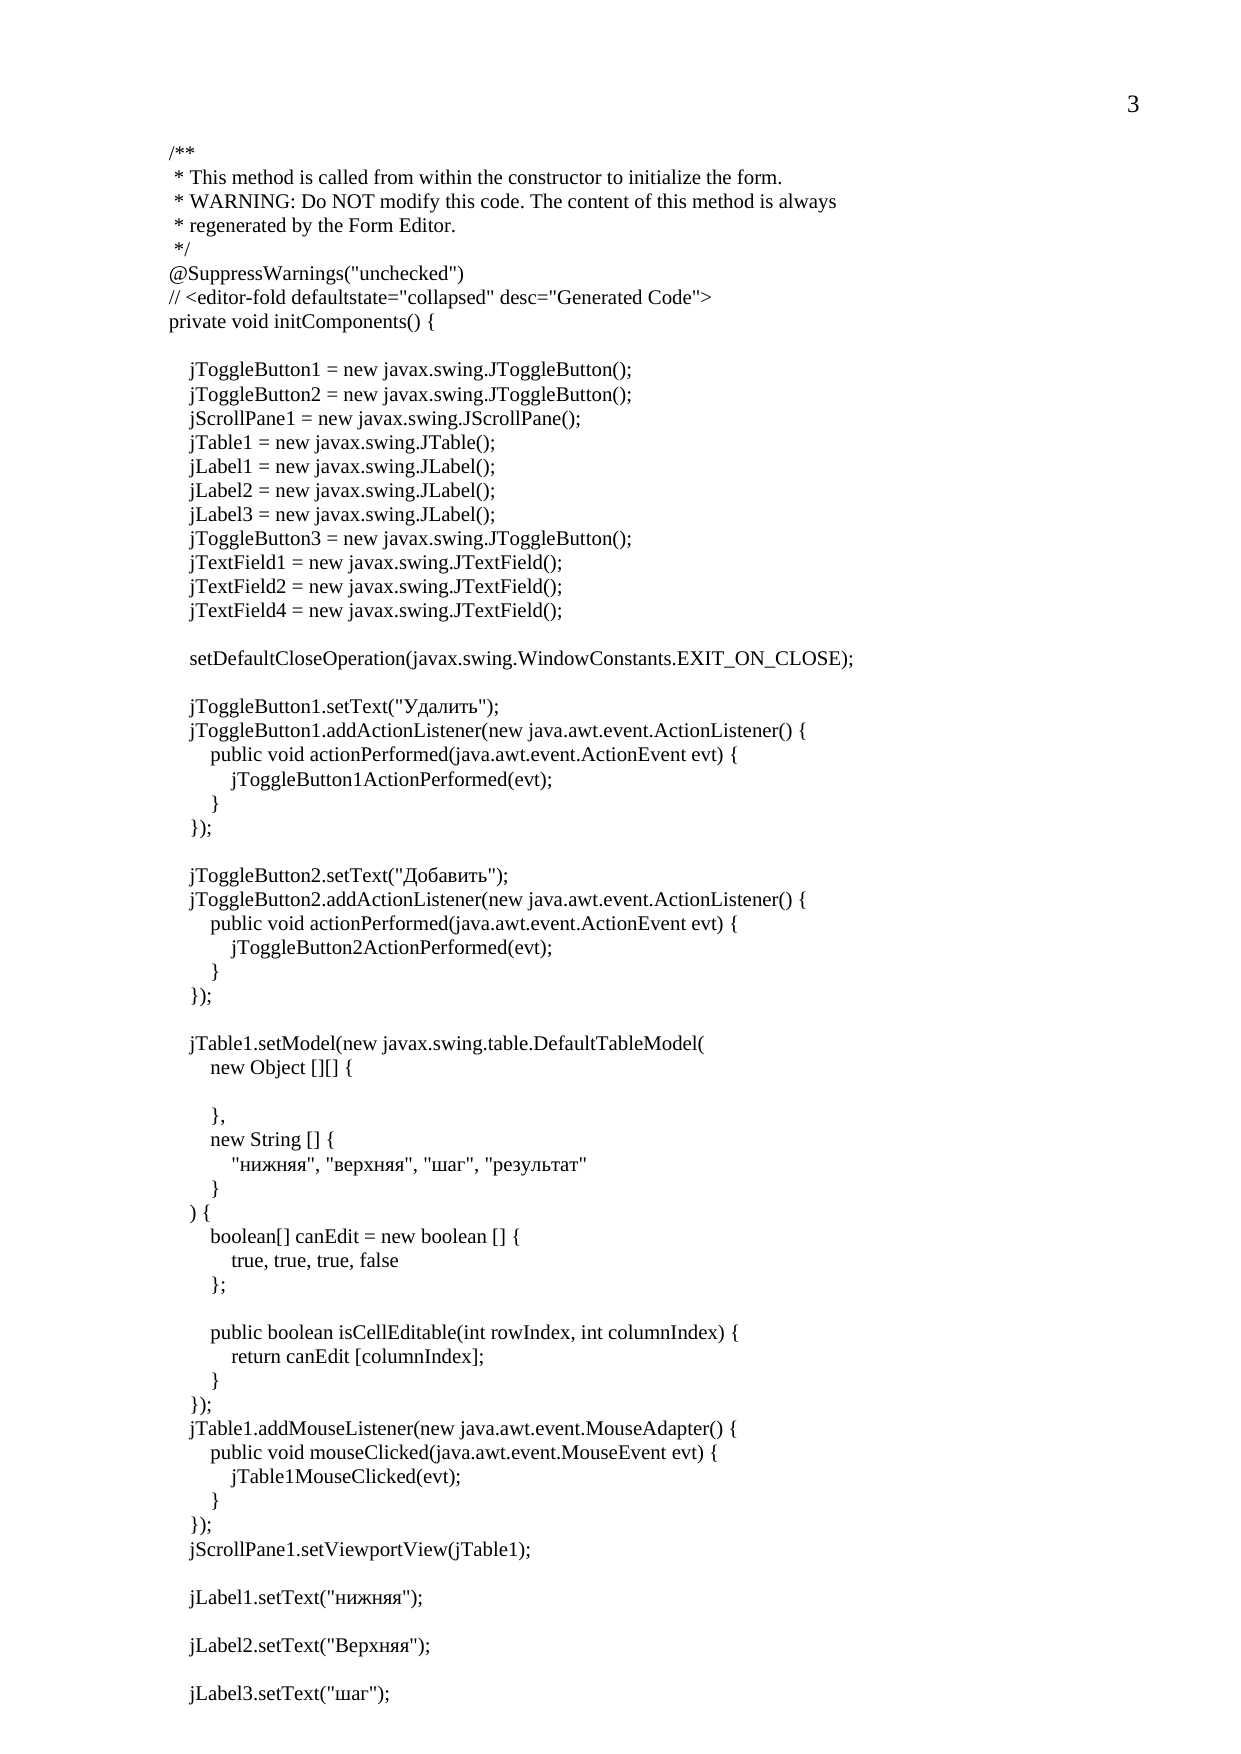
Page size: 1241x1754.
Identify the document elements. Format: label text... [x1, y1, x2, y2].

text new String [] { [148, 1127, 1166, 1151]
text }; [148, 1272, 1166, 1296]
text boolean[] canEdit = new boolean [] { [148, 1224, 1166, 1248]
text }); [148, 814, 1166, 839]
text jScrollPane1.setViewportView(jTable1); [148, 1536, 1166, 1561]
text jToggleButton1 = new javax.swing.JToggleButton(); [148, 357, 1166, 381]
text private void initComponents() { [148, 309, 1166, 333]
text setDefaultCloseOperation(javax.swing.WindowConstants.EXIT_ON_CLOSE); [148, 646, 1166, 670]
text ) { [148, 1199, 1166, 1224]
text * This method is called from within the constructor to initialize the form. [148, 165, 1166, 189]
text * regenerated by the Form Editor. [148, 213, 1166, 237]
text public void actionPerformed(java.awt.event.ActionEvent evt) { [148, 742, 1166, 766]
text } [148, 1176, 1166, 1199]
text public void mouseClicked(java.awt.event.MouseEvent evt) { [148, 1440, 1166, 1464]
text true, true, true, false [148, 1248, 1166, 1272]
text jTable1MouseClicked(evt); [148, 1464, 1166, 1488]
text jLabel3 = new javax.swing.JLabel(); [148, 502, 1166, 526]
text } [148, 959, 1166, 983]
text jTextField2 = new javax.swing.JTextField(); [148, 574, 1166, 598]
text }); [148, 983, 1166, 1007]
text * WARNING: Do NOT modify this code. The content of this method is always [148, 189, 1166, 213]
text jToggleButton1.setText("Удалить"); [148, 694, 1166, 718]
text jTable1.setModel(new javax.swing.table.DefaultTableModel( [148, 1031, 1166, 1055]
text new Object [][] { [148, 1055, 1166, 1079]
text jTextField4 = new javax.swing.JTextField(); [148, 598, 1166, 622]
text jTextField1 = new javax.swing.JTextField(); [148, 550, 1166, 574]
text } [148, 1488, 1166, 1512]
text /** [148, 141, 1166, 165]
text jLabel2 = new javax.swing.JLabel(); [148, 478, 1166, 502]
text jToggleButton2.addActionListener(new java.awt.event.ActionListener() { [148, 887, 1166, 911]
text jToggleButton2ActionPerformed(evt); [148, 935, 1166, 959]
text "нижняя", "верхняя", "шаг", "результат" [148, 1151, 1166, 1176]
text jToggleButton3 = new javax.swing.JToggleButton(); [148, 526, 1166, 550]
text jTable1 = new javax.swing.JTable(); [148, 429, 1166, 454]
text public boolean isCellEditable(int rowIndex, int columnIndex) { [148, 1320, 1166, 1344]
text jToggleButton2 = new javax.swing.JToggleButton(); [148, 381, 1166, 406]
text jToggleButton1.addActionListener(new java.awt.event.ActionListener() { [148, 718, 1166, 742]
text }); [148, 1392, 1166, 1416]
text @SuppressWarnings("unchecked") [148, 261, 1166, 285]
text public void actionPerformed(java.awt.event.ActionEvent evt) { [148, 911, 1166, 935]
text }); [148, 1512, 1166, 1536]
text jTable1.addMouseListener(new java.awt.event.MouseAdapter() { [148, 1416, 1166, 1440]
text jToggleButton2.setText("Добавить"); [148, 863, 1166, 887]
text return canEdit [columnIndex]; [148, 1344, 1166, 1368]
text jLabel2.setText("Верхняя"); [148, 1633, 1166, 1657]
text }, [148, 1103, 1166, 1127]
text } [148, 1368, 1166, 1392]
text // <editor-fold defaultstate="collapsed" desc="Generated Code"> [148, 285, 1166, 309]
text jLabel3.setText("шаг"); [148, 1681, 1166, 1705]
text jScrollPane1 = new javax.swing.JScrollPane(); [148, 406, 1166, 429]
text } [148, 791, 1166, 814]
text jLabel1 = new javax.swing.JLabel(); [148, 454, 1166, 478]
text */ [148, 237, 1166, 261]
text jToggleButton1ActionPerformed(evt); [148, 766, 1166, 791]
text jLabel1.setText("нижняя"); [148, 1584, 1166, 1609]
